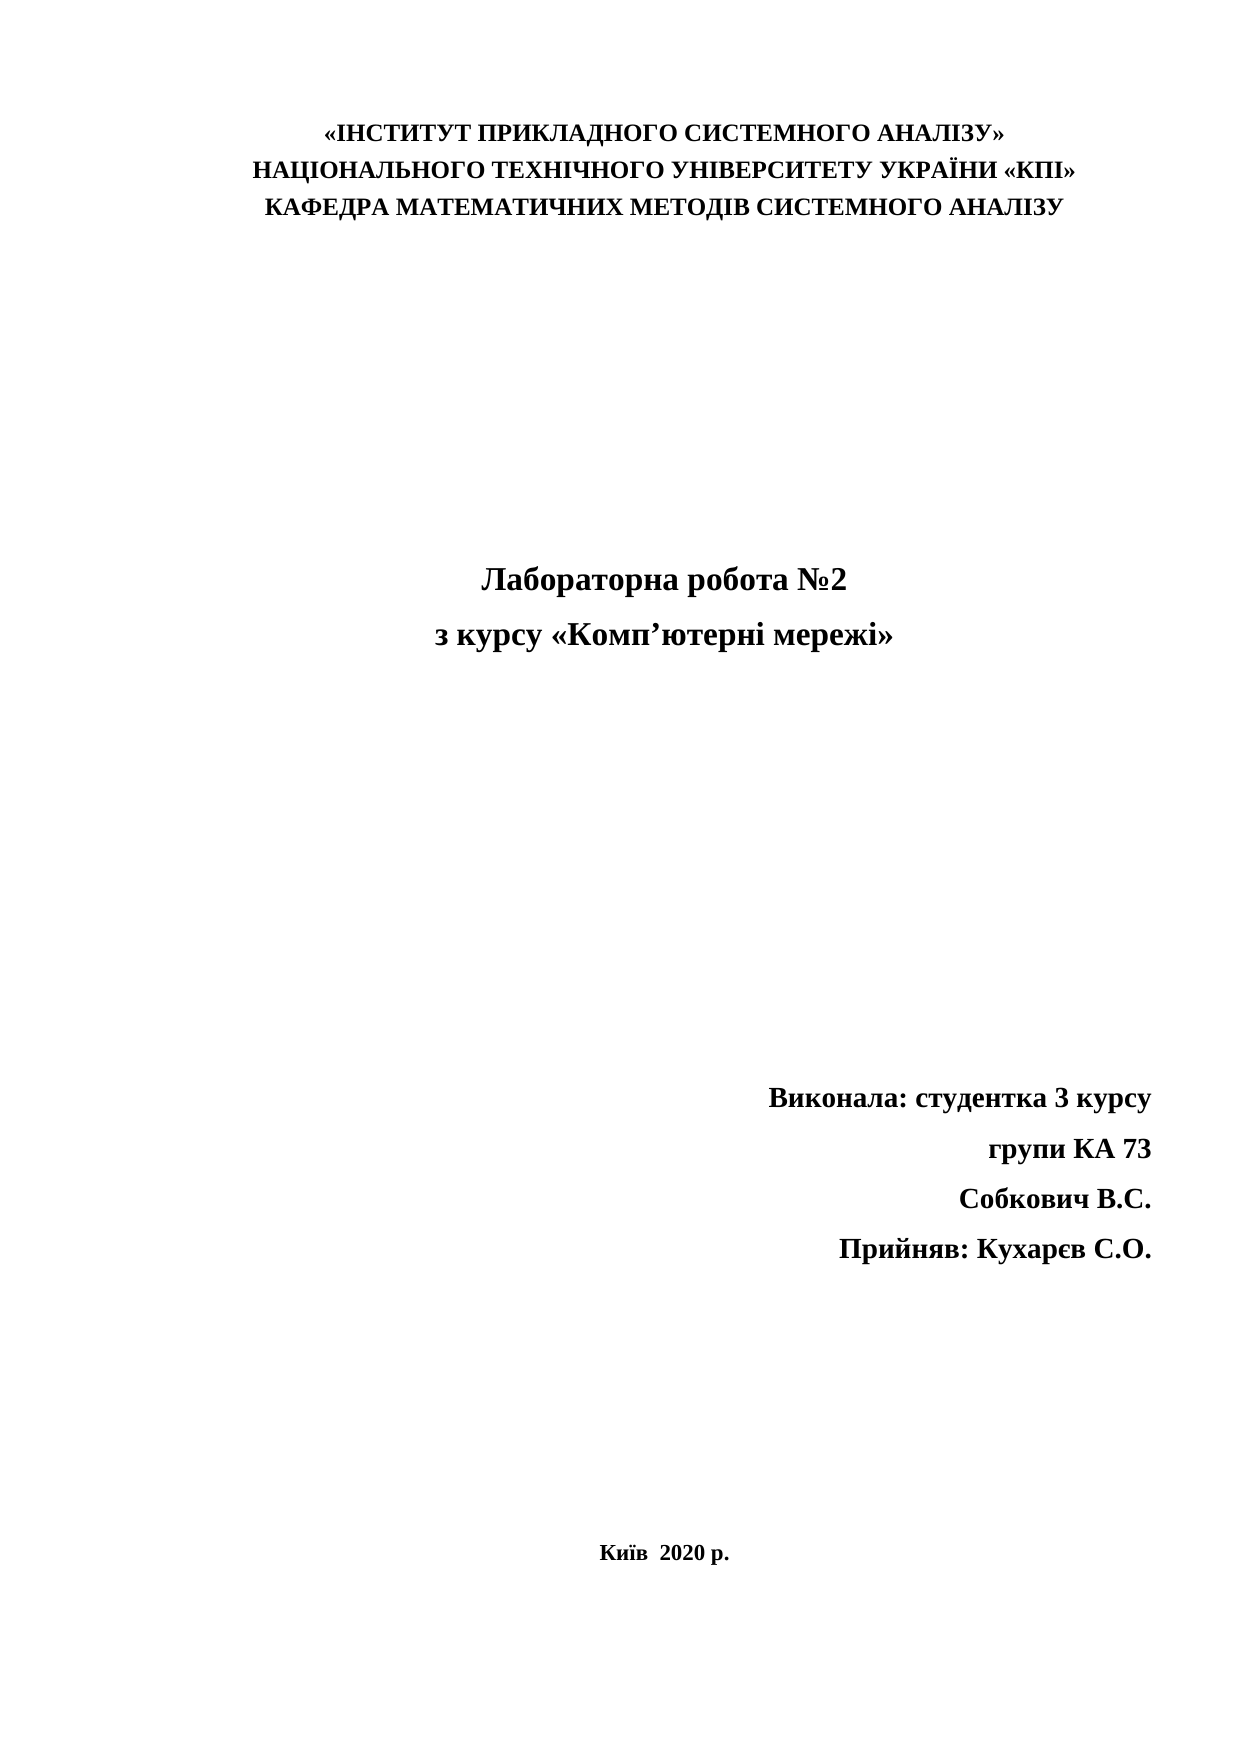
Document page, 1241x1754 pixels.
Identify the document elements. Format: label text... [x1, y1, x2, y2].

text Прийняв: Кухарєв С.О. [177, 1231, 1152, 1265]
text Київ 2020 р. [177, 1539, 1152, 1566]
text «ІНСТИТУТ ПРИКЛАДНОГО СИСТЕМНОГО АНАЛІЗУ» [177, 118, 1152, 147]
text з курсу «Комп’ютерні мережі» [177, 614, 1152, 653]
text КАФЕДРА МАТЕМАТИЧНИХ МЕТОДІВ СИСТЕМНОГО АНАЛІЗУ [177, 192, 1152, 221]
text групи КА 73 [177, 1131, 1152, 1164]
text Собкович В.С. [177, 1181, 1152, 1214]
text Лабораторна робота №2 [177, 559, 1152, 598]
text Виконала: студентка 3 курсу [177, 1081, 1152, 1114]
text НАЦІОНАЛЬНОГО ТЕХНІЧНОГО УНІВЕРСИТЕТУ УКРАЇНИ «КПІ» [177, 155, 1152, 184]
